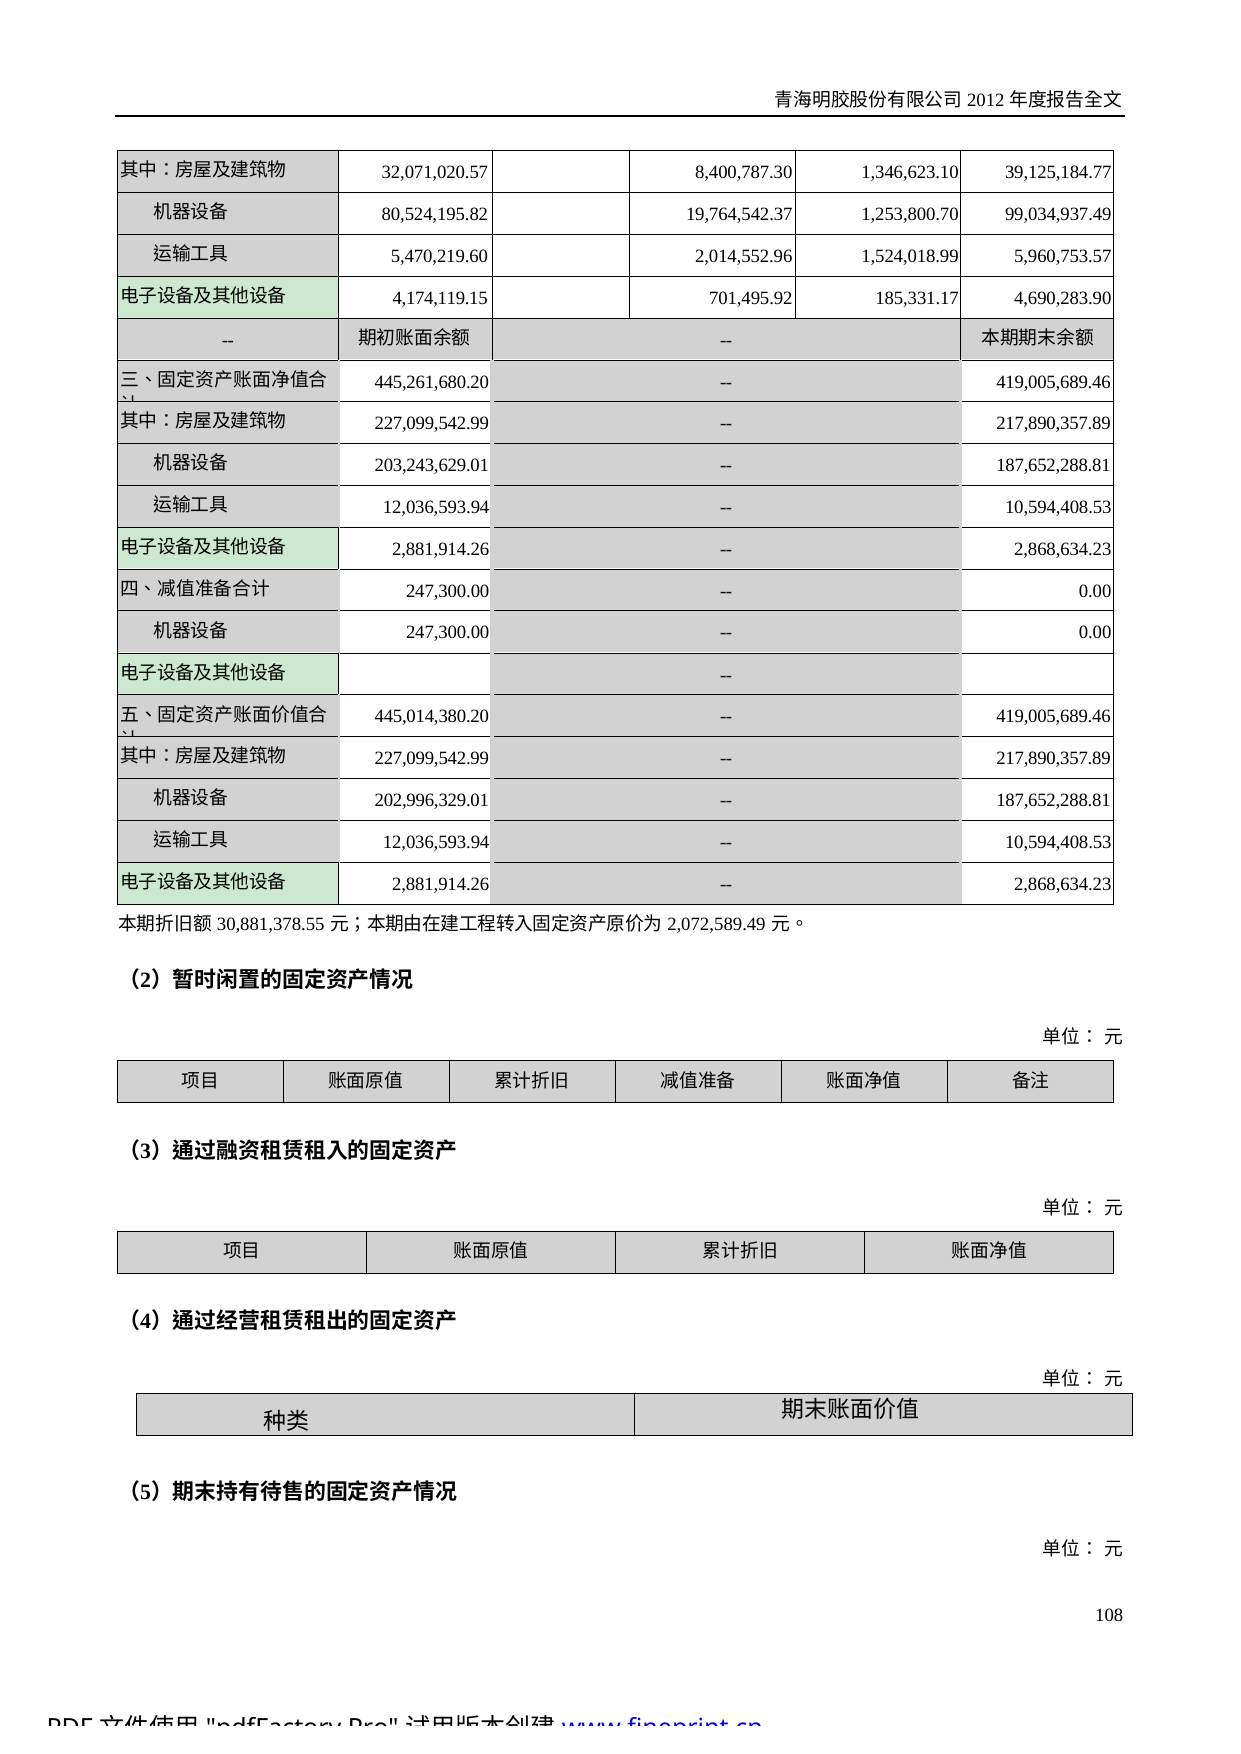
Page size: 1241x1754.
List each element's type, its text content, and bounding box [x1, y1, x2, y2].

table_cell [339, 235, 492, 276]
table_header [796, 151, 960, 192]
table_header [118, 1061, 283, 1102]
subtitle （4）通过经营租赁租出的固定资产 [118, 1301, 1138, 1336]
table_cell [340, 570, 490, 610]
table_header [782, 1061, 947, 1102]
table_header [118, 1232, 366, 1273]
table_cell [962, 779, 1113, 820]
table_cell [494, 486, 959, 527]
text 单位： 元 [27, 1365, 1123, 1391]
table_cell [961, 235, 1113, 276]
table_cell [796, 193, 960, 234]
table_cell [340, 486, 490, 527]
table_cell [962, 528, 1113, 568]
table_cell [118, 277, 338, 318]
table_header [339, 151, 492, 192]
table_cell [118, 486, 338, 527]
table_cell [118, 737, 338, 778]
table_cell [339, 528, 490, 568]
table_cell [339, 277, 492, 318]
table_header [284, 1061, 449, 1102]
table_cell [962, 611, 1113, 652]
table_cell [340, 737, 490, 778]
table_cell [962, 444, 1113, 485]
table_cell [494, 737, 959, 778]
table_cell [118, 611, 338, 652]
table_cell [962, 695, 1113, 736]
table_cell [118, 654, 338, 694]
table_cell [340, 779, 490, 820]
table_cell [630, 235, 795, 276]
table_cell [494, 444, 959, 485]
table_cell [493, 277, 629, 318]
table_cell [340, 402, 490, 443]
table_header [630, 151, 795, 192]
subtitle （3）通过融资租赁租入的固定资产 [118, 1130, 1138, 1165]
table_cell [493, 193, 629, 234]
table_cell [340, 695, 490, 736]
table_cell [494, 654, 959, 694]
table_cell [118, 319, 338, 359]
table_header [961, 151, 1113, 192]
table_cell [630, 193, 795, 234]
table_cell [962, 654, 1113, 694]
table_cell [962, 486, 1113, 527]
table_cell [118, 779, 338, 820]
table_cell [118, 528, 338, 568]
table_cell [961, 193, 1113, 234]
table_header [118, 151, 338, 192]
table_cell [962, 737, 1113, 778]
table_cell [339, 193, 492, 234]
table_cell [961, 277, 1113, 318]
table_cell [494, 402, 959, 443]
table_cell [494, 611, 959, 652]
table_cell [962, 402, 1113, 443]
text 本期折旧额 30,881,378.55 元；本期由在建工程转入固定资产原价为 2,072,589.49 元。 [118, 910, 1138, 936]
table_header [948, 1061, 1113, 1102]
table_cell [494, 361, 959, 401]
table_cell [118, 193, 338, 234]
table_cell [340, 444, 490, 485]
text 单位： 元 [27, 1536, 1123, 1561]
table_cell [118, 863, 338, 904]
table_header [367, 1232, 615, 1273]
subtitle （5）期末持有待售的固定资产情况 [118, 1471, 1138, 1506]
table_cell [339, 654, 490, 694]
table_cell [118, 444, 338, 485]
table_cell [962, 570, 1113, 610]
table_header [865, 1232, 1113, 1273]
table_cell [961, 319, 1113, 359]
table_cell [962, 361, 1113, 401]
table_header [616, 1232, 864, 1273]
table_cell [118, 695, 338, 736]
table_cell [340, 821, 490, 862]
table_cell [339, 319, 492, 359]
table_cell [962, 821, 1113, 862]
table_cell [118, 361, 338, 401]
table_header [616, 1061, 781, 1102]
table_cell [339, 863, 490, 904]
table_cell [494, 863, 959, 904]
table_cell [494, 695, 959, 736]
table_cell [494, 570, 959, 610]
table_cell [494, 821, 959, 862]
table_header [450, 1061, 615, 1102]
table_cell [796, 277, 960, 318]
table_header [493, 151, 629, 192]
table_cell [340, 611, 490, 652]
subtitle （2）暂时闲置的固定资产情况 [118, 964, 1138, 994]
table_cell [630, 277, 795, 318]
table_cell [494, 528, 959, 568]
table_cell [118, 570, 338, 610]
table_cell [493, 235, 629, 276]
text 108 [27, 1604, 1123, 1626]
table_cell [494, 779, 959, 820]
text 单位： 元 [27, 1194, 1123, 1220]
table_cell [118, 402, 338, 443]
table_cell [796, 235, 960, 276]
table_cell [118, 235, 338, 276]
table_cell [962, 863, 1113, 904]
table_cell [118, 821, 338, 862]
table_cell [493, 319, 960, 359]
text 单位： 元 [27, 1024, 1123, 1049]
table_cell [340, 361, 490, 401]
